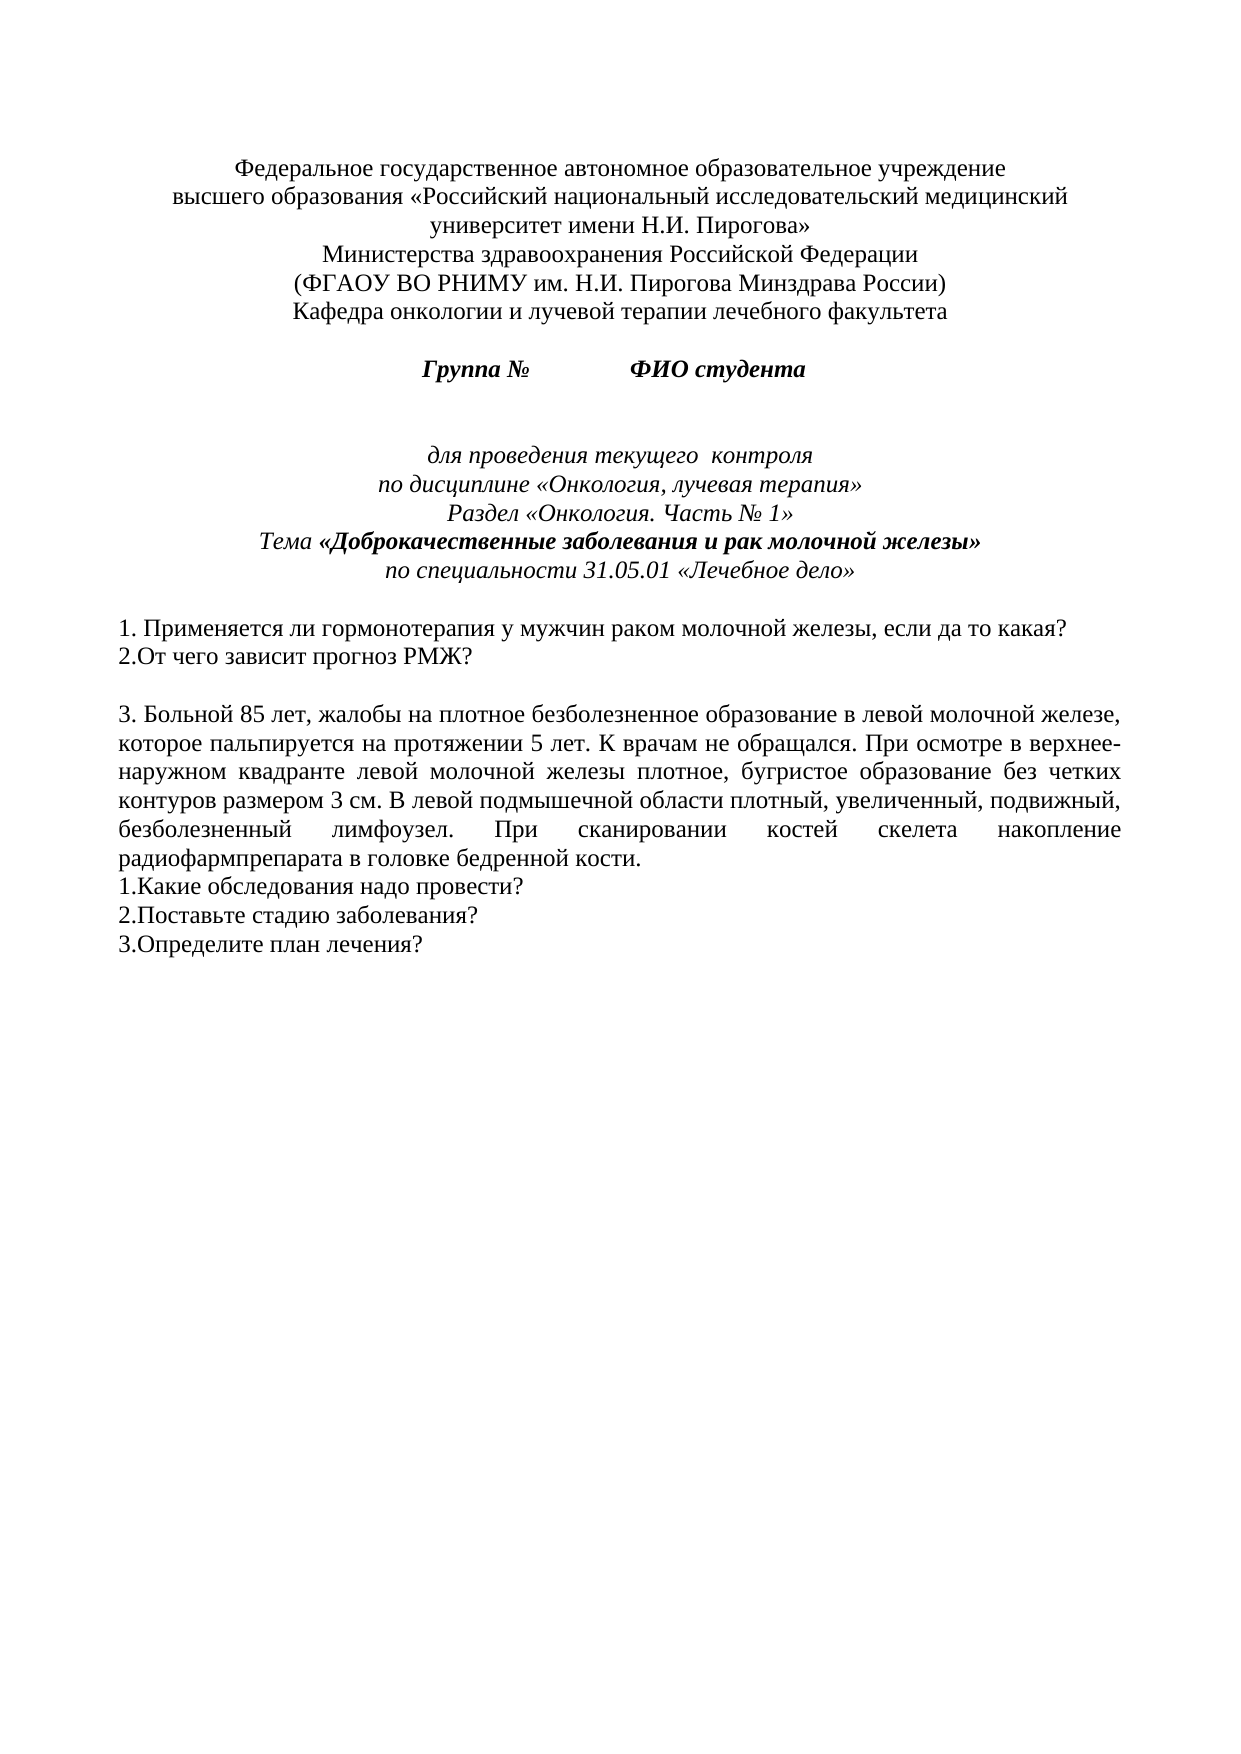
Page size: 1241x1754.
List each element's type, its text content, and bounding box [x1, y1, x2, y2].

text 1.Какие обследования надо провести? [118, 871, 1122, 900]
text 1. Применяется ли гормонотерапия у мужчин раком молочной железы, если да то какая? [118, 613, 1122, 641]
text Кафедра онкологии и лучевой терапии лечебного факультета [118, 296, 1122, 325]
text для проведения текущего контроля [118, 440, 1122, 469]
text Федеральное государственное автономное образовательное учреждение [118, 153, 1122, 181]
text (ФГАОУ ВО РНИМУ им. Н.И. Пирогова Минздрава России) [118, 268, 1122, 296]
text Министерства здравоохранения Российской Федерации [118, 239, 1122, 268]
text 3.Определите план лечения? [118, 929, 1122, 958]
text 2.От чего зависит прогноз РМЖ? [118, 641, 1122, 670]
text высшего образования «Российский национальный исследовательский медицинский университет имени Н.И. Пирогова» [118, 181, 1122, 239]
text Раздел «Онкология. Часть № 1» [118, 498, 1122, 526]
text Тема «Доброкачественные заболевания и рак молочной железы» [118, 526, 1122, 555]
text 2.Поставьте стадию заболевания? [118, 900, 1122, 929]
text 3. Больной 85 лет, жалобы на плотное безболезненное образование в левой молочной железе, которое пальпируется на протяжении 5 лет. К врачам не обращался. При осмотре в верхнее-наружном квадранте левой молочной железы плотное, бугристое образование без четких контуров размером 3 см. В левой подмышечной области плотный, увеличенный, подвижный, безболезненный лимфоузел. При сканировании костей скелета накопление радиофармпрепарата в головке бедренной кости. [118, 699, 1122, 871]
text по дисциплине «Онкология, лучевая терапия» [118, 469, 1122, 498]
text Группа № ФИО студента [118, 354, 1122, 383]
text по специальности 31.05.01 «Лечебное дело» [118, 555, 1122, 584]
